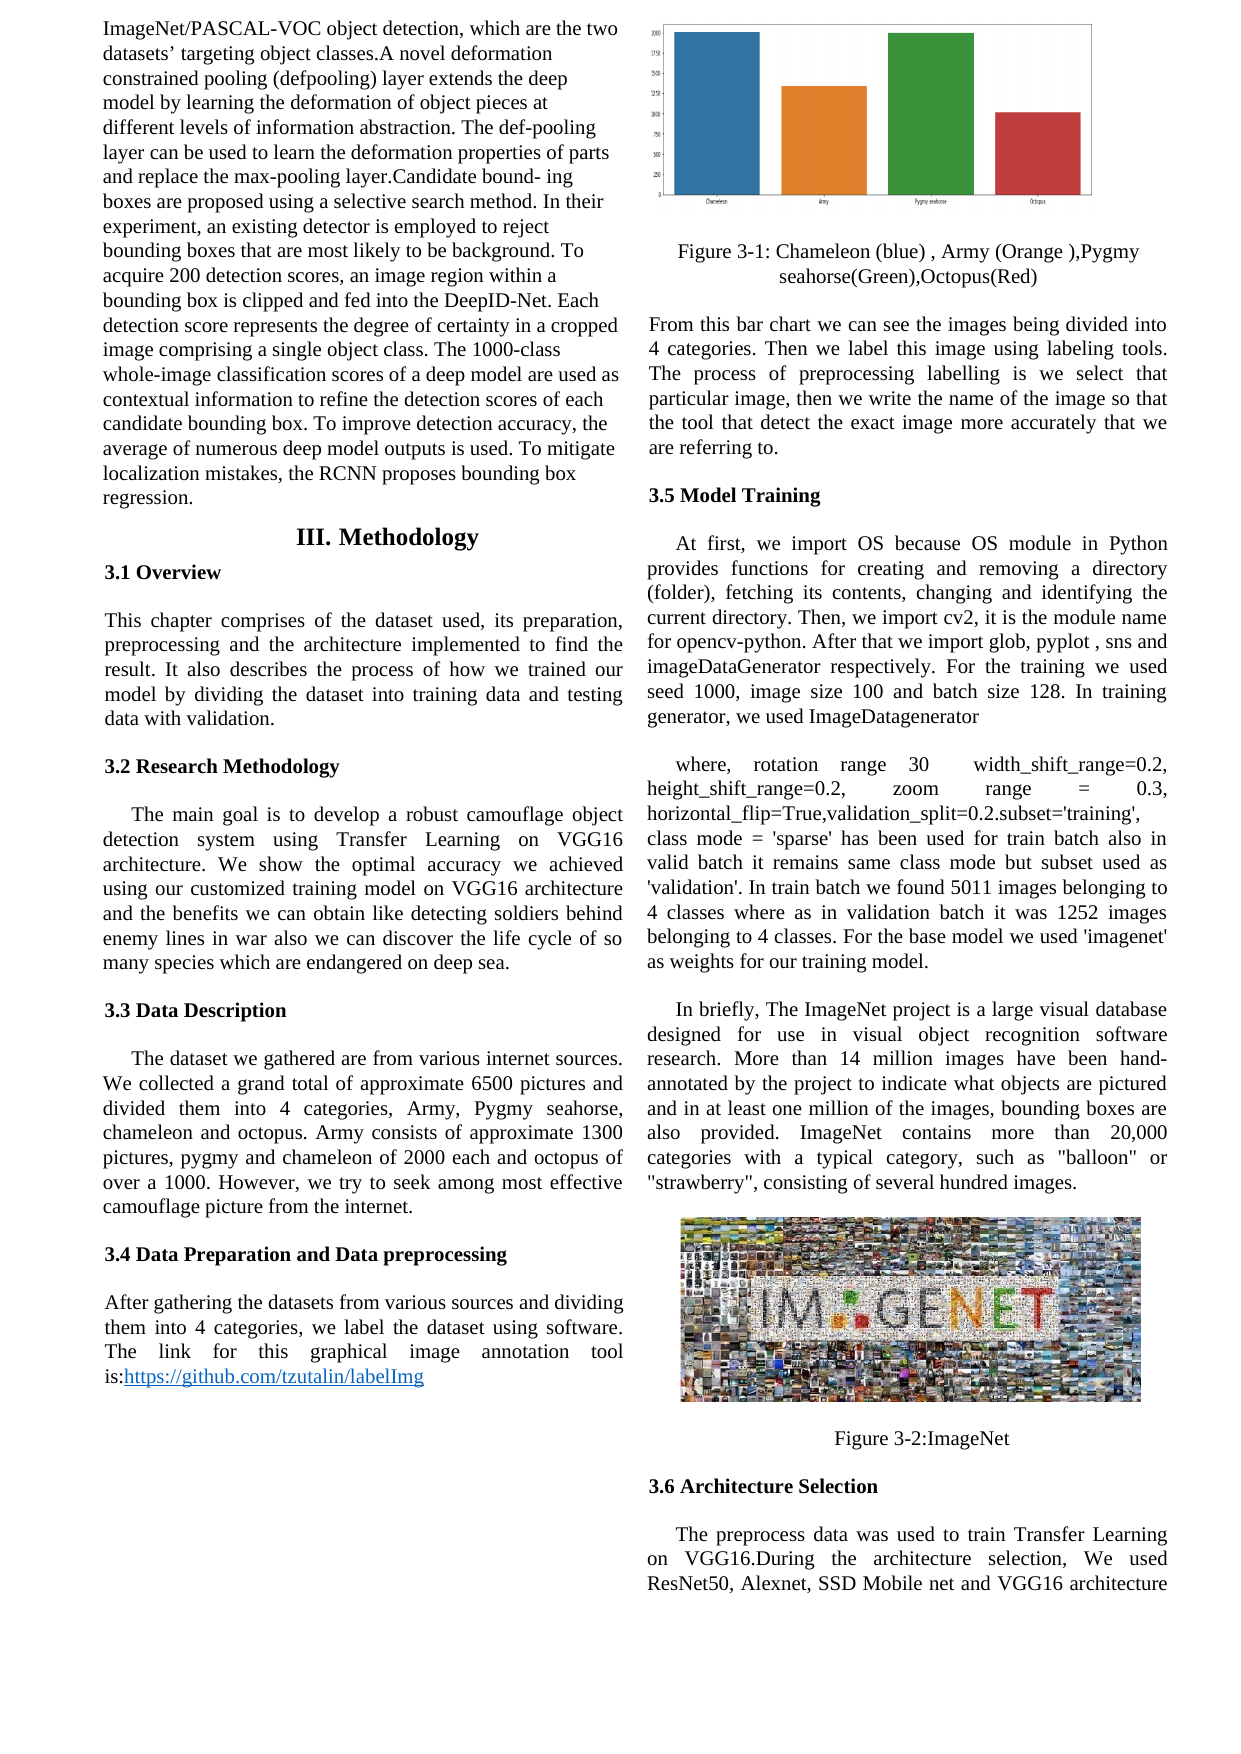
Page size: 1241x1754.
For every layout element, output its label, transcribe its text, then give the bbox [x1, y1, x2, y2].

subtitle Methodology [156, 522, 619, 551]
text The main goal is to develop a robust camouflage object detection system using Transfer Learning on VGG16 architecture. We show the optimal accuracy we achieved using our customized training model on VGG16 architecture and the benefits we can obtain like detecting soldiers behind enemy lines in war also we can discover the life cycle of so many species which are endangered on deep sea. [103, 802, 624, 974]
picture [648, 16, 1099, 215]
text 3.5 Model Training [648, 483, 1168, 507]
text Figure 3-2:ImageNet [647, 1426, 1168, 1450]
text 3.3 Data Description [104, 998, 624, 1022]
text 3.6 Architecture Selection [648, 1473, 1168, 1498]
text 3.1 Overview [104, 560, 624, 584]
text After gathering the datasets from various sources and dividing them into 4 categories, we label the dataset using software. The link for this graphical image annotation tool is:https://github.com/tzutalin/labelImg [104, 1290, 624, 1388]
text 3.2 Research Methodology [104, 754, 624, 778]
text Figure 3-1: Chameleon (blue) , Army (Orange ),Pygmy seahorse(Green),Octopus(Red) [648, 239, 1168, 288]
text In briefly, The ImageNet project is a large visual database designed for use in visual object recognition software research. More than 14 million images have been hand-annotated by the project to indicate what objects are pictured and in at least one million of the images, bounding boxes are also provided. ImageNet contains more than 20,000 categories with a typical category, such as "balloon" or "strawberry", consisting of several hundred images. [647, 997, 1168, 1194]
text 3.4 Data Preparation and Data preprocessing [104, 1242, 624, 1266]
text From this bar chart we can see the images being divided into 4 categories. Then we label this image using labeling tools. The process of preprocessing labelling is we select that particular image, then we write the name of the image so that the tool that detect the exact image more accurately that we are referring to. [648, 311, 1168, 459]
text At first, we import OS because OS module in Python provides functions for creating and removing a directory (folder), fetching its contents, changing and identifying the current directory. Then, we import cv2, it is the module name for opencv-python. After that we import glob, pyplot , sns and imageDataGenerator respectively. For the training we used seed 1000, image size 100 and batch size 128. In training generator, we used ImageDatagenerator [647, 531, 1168, 728]
picture [680, 1217, 1141, 1402]
text where, rotation range 30 width_shift_range=0.2, height_shift_range=0.2, zoom range = 0.3, horizontal_flip=True,validation_split=0.2.subset='training', class mode = 'sparse' has been used for train batch also in valid batch it remains same class mode but subset used as 'validation'. In train batch we found 5011 images belonging to 4 classes where as in validation batch it was 1252 images belonging to 4 classes. For the base model we used 'imagenet' as weights for our training model. [647, 751, 1168, 973]
text The dataset we gathered are from various internet sources. We collected a grand total of approximate 6500 pictures and divided them into 4 categories, Army, Pygmy seahorse, chameleon and octopus. Army consists of approximate 1300 pictures, pygmy and chameleon of 2000 each and octopus of over a 1000. However, we try to seek among most effective camouflage picture from the internet. [103, 1046, 624, 1218]
text This chapter comprises of the dataset used, its preparation, preprocessing and the architecture implemented to find the result. It also describes the process of how we trained our model by dividing the dataset into training data and testing data with validation. [104, 608, 624, 730]
